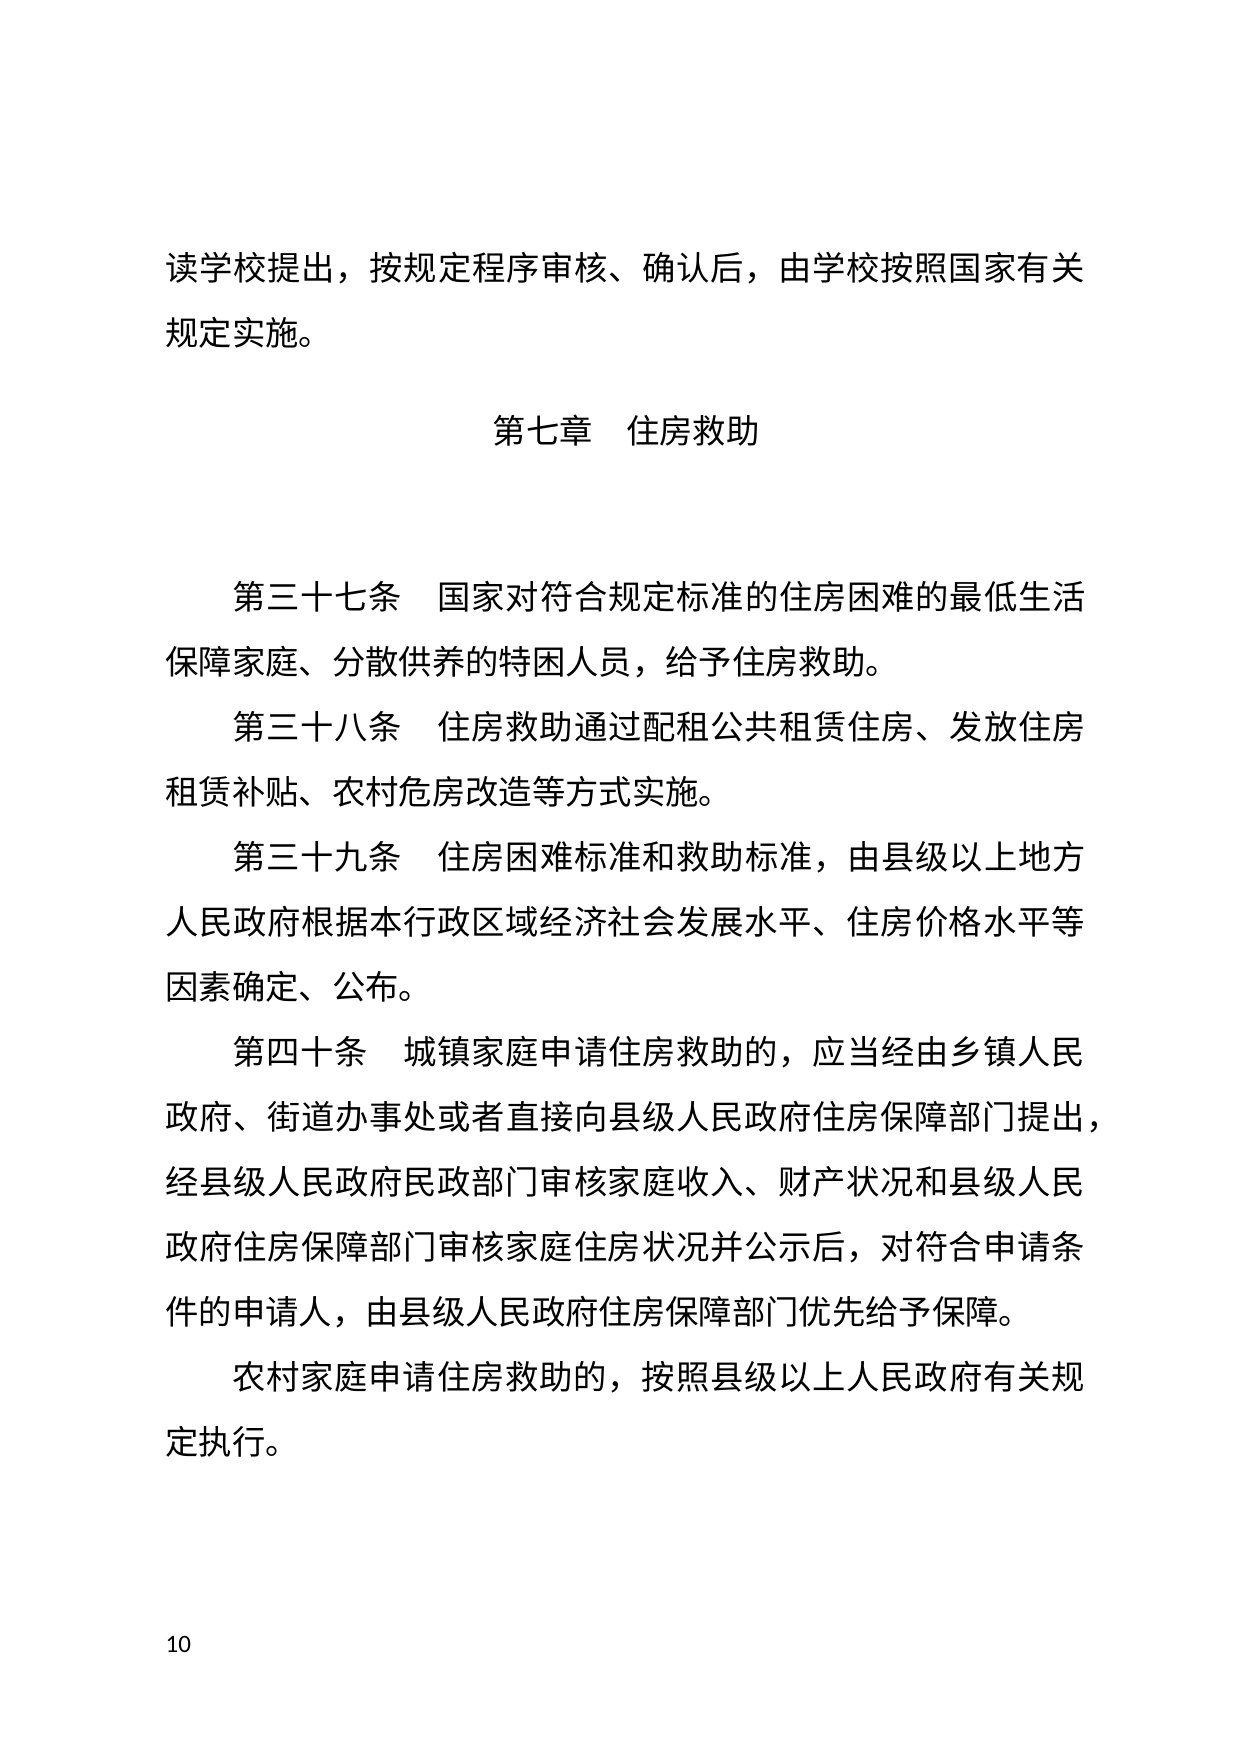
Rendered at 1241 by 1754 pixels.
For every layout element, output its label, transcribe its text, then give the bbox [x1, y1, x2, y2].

text 第三十九条 住房困难标准和救助标准，由县级以上地方人民政府根据本行政区域经济社会发展水平、住房价格水平等因素确定、公布。 [165, 822, 1087, 1017]
text 第四十条 城镇家庭申请住房救助的，应当经由乡镇人民政府、街道办事处或者直接向县级人民政府住房保障部门提出，经县级人民政府民政部门审核家庭收入、财产状况和县级人民政府住房保障部门审核家庭住房状况并公示后，对符合申请条件的申请人，由县级人民政府住房保障部门优先给予保障。 [165, 1017, 1087, 1342]
text 第三十八条 住房救助通过配租公共租赁住房、发放住房租赁补贴、农村危房改造等方式实施。 [165, 692, 1087, 822]
subtitle 第七章 住房救助 [165, 396, 1087, 461]
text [165, 233, 1087, 363]
text 农村家庭申请住房救助的，按照县级以上人民政府有关规定执行。 [165, 1342, 1087, 1472]
text 第三十七条 国家对符合规定标准的住房困难的最低生活保障家庭、分散供养的特困人员，给予住房救助。 [165, 562, 1087, 692]
